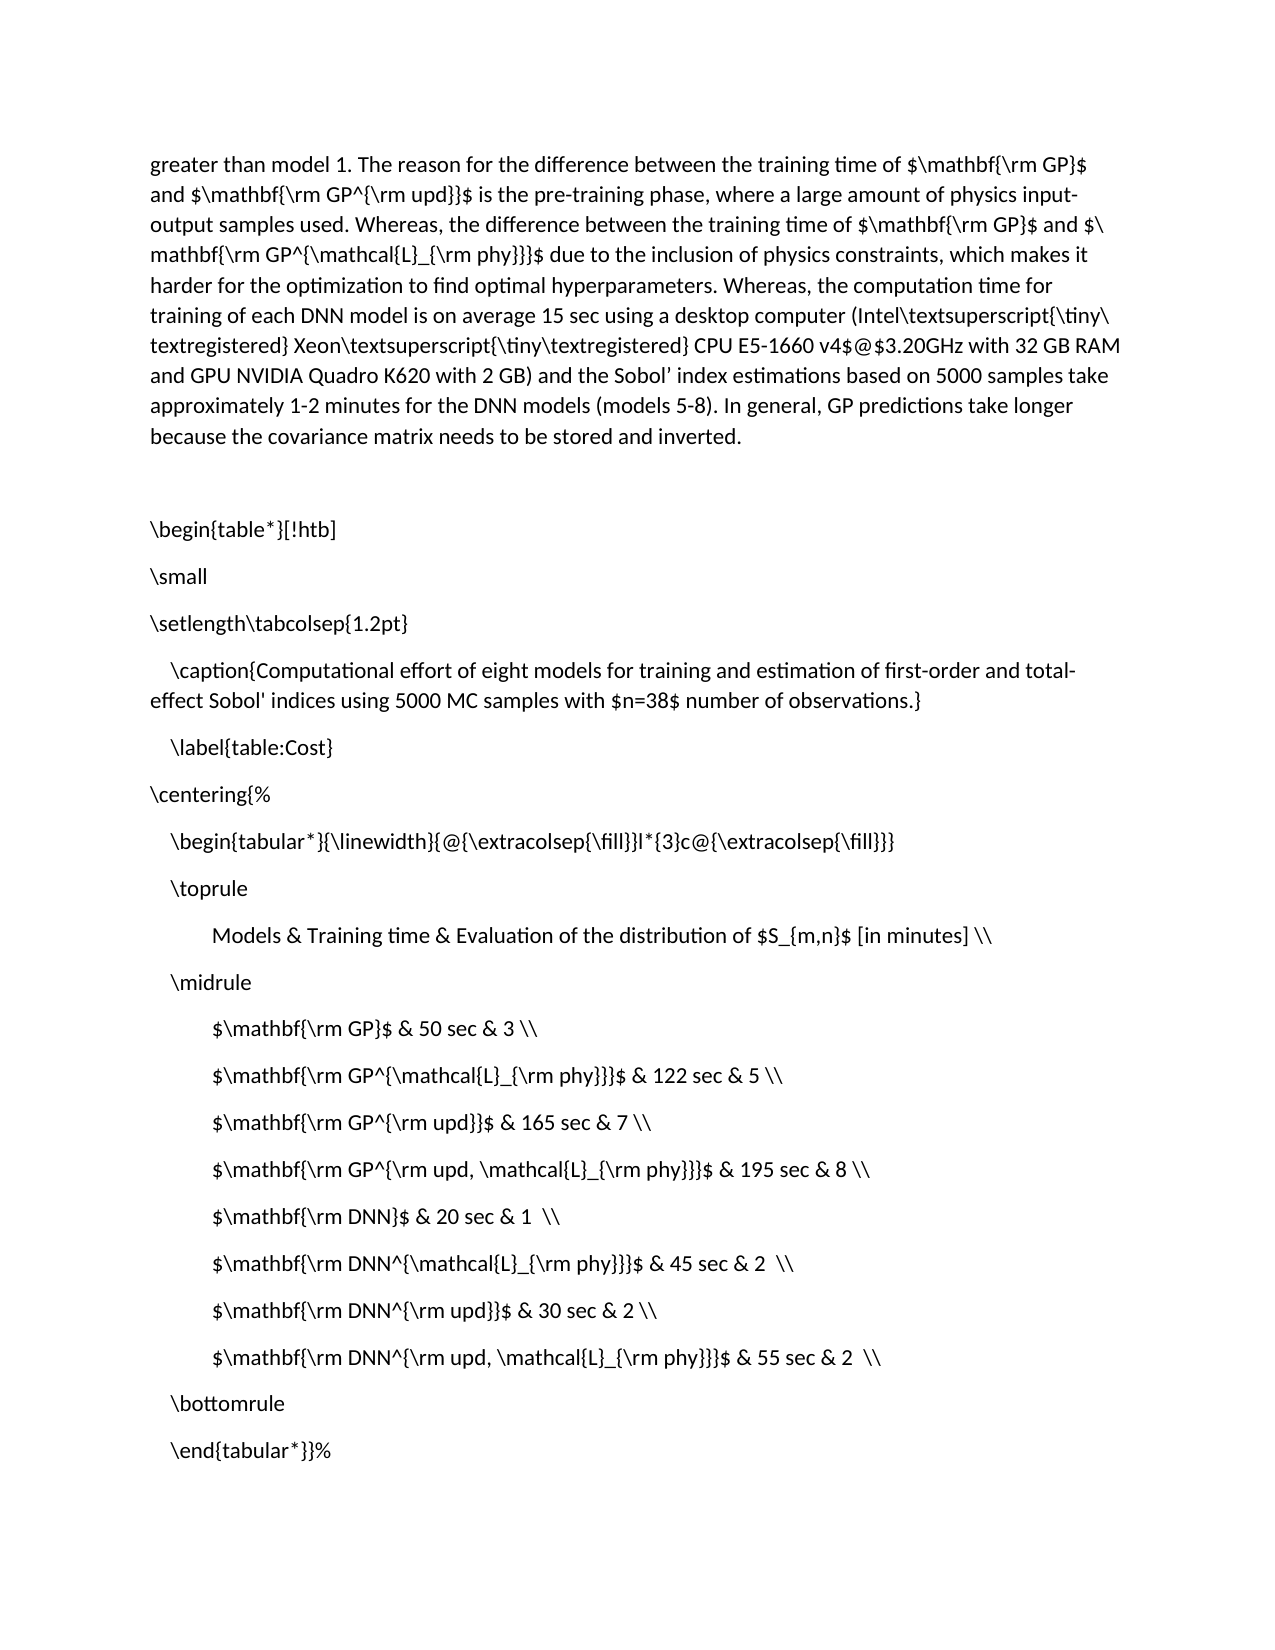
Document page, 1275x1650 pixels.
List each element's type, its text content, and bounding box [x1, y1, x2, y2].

text $\mathbf{\rm DNN^{\mathcal{L}_{\rm phy}}}$ & 45 sec & 2 \\ [150, 1249, 1125, 1277]
text $\mathbf{\rm GP^{\mathcal{L}_{\rm phy}}}$ & 122 sec & 5 \\ [150, 1061, 1125, 1089]
text \begin{table*}[!htb] [150, 516, 1125, 544]
text $\mathbf{\rm DNN^{\rm upd, \mathcal{L}_{\rm phy}}}$ & 55 sec & 2 \\ [150, 1343, 1125, 1371]
text \centering{% [150, 780, 1125, 808]
text \toprule [150, 874, 1125, 902]
text \label{table:Cost} [150, 733, 1125, 761]
text \end{tabular*}}% [150, 1436, 1125, 1464]
text \begin{tabular*}{\linewidth}{@{\extracolsep{\fill}}l*{3}c@{\extracolsep{\fill}}} [150, 827, 1125, 855]
text \bottomrule [150, 1389, 1125, 1418]
text $\mathbf{\rm GP}$ & 50 sec & 3 \\ [150, 1014, 1125, 1043]
text \midrule [150, 968, 1125, 996]
text \setlength\tabcolsep{1.2pt} [150, 609, 1125, 637]
text \caption{Computational effort of eight models for training and estimation of first-order and total-effect Sobol' indices using 5000 MC samples with $n=38$ number of observations.} [150, 656, 1125, 714]
text $\mathbf{\rm DNN}$ & 20 sec & 1 \\ [150, 1202, 1125, 1230]
text $\mathbf{\rm DNN^{\rm upd}}$ & 30 sec & 2 \\ [150, 1296, 1125, 1324]
text $\mathbf{\rm GP^{\rm upd}}$ & 165 sec & 7 \\ [150, 1108, 1125, 1136]
text Models & Training time & Evaluation of the distribution of $S_{m,n}$ [in minutes] \\ [150, 921, 1125, 949]
text $\mathbf{\rm GP^{\rm upd, \mathcal{L}_{\rm phy}}}$ & 195 sec & 8 \\ [150, 1155, 1125, 1183]
text \small [150, 562, 1125, 591]
